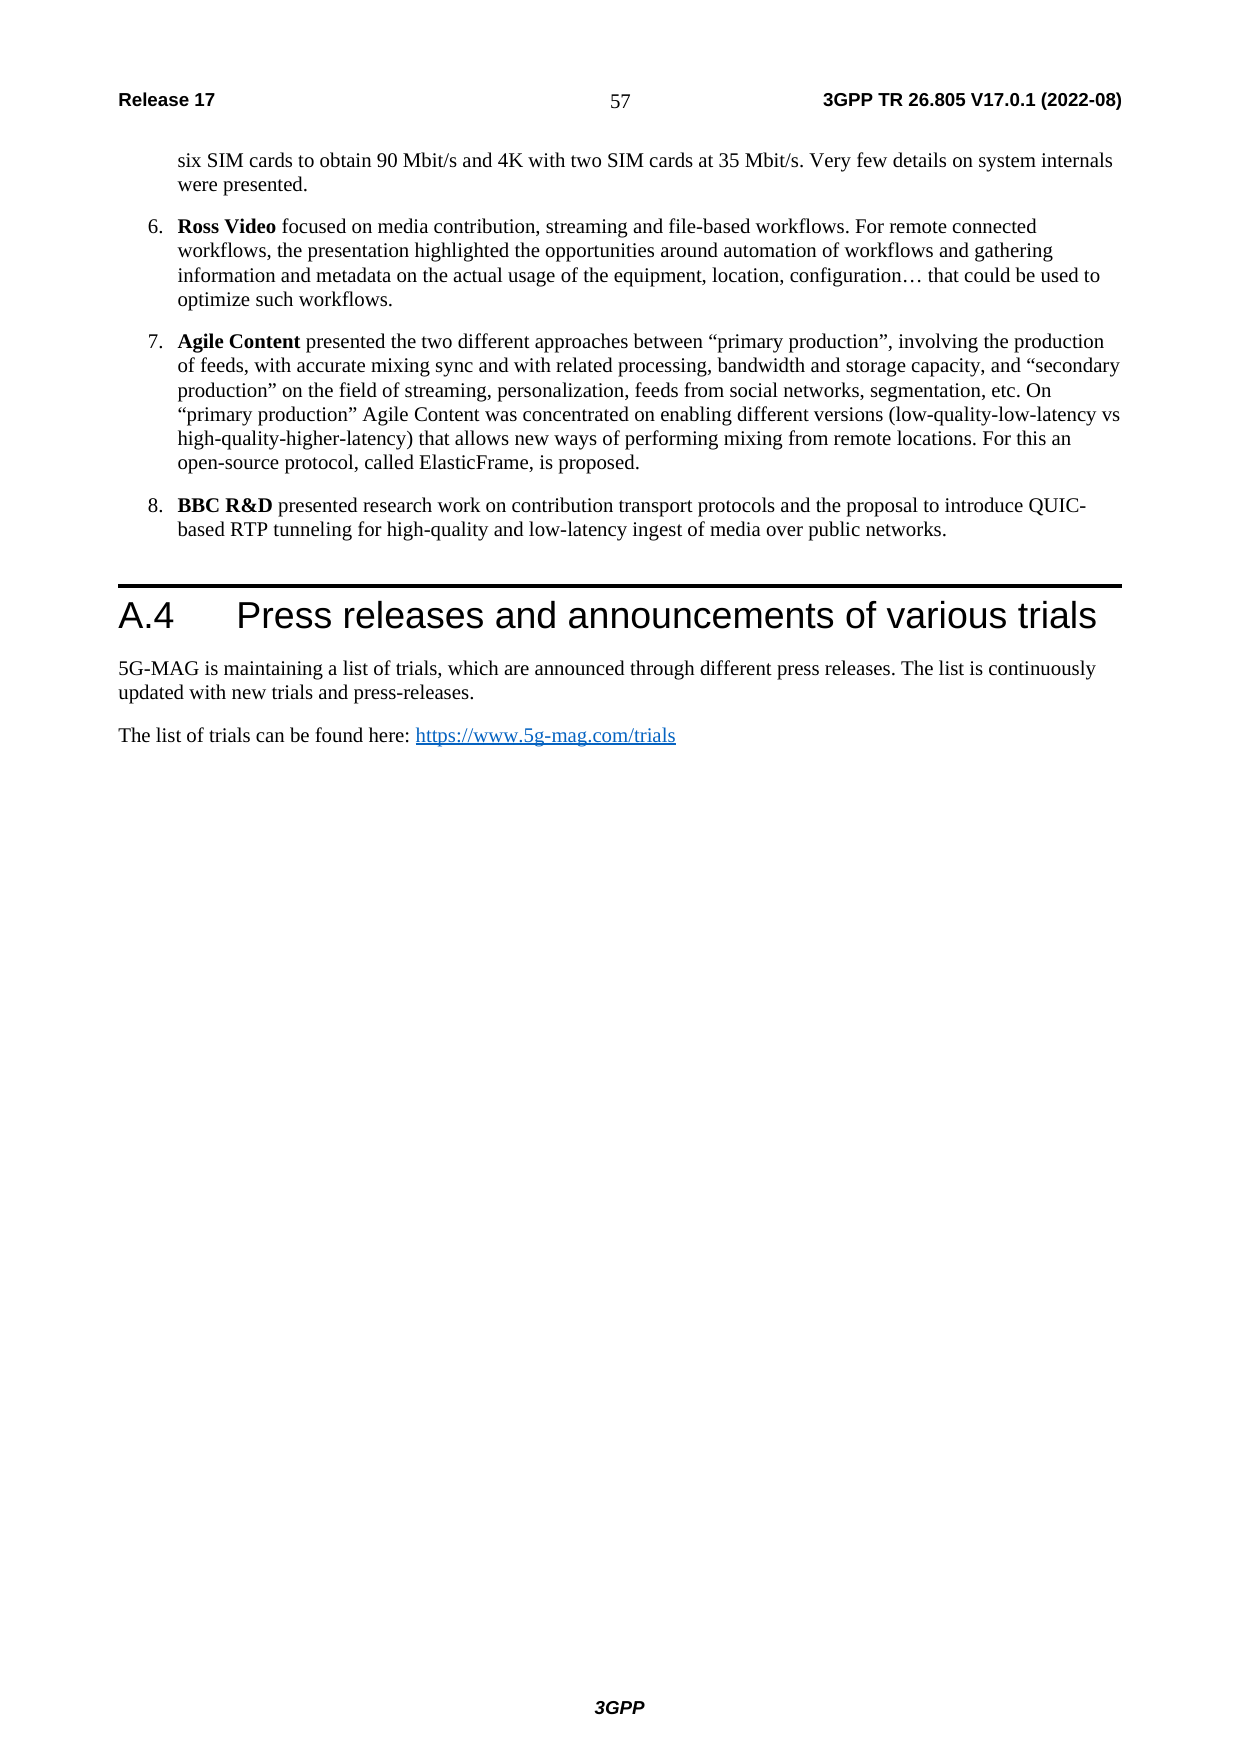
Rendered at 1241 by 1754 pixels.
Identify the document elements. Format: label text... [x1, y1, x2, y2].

text 8. BBC R&D presented research work on contribution transport protocols and the proposal to introduce QUIC-based RTP tunneling for high-quality and low-latency ingest of media over public networks. [148, 492, 1122, 541]
text 6. Ross Video focused on media contribution, streaming and file-based workflows. For remote connected workflows, the presentation highlighted the opportunities around automation of workflows and gathering information and metadata on the actual usage of the equipment, location, configuration… that could be used to optimize such workflows. [148, 214, 1122, 311]
text 7. Agile Content presented the two different approaches between “primary production”, involving the production of feeds, with accurate mixing sync and with related processing, bandwidth and storage capacity, and “secondary production” on the field of streaming, personalization, feeds from social networks, segmentation, etc. On “primary production” Agile Content was concentrated on enabling different versions (low-quality-low-latency vs high-quality-higher-latency) that allows new ways of performing mixing from remote locations. For this an open-source protocol, called ElasticFrame, is proposed. [148, 329, 1122, 474]
subtitle A.4 Press releases and announcements of various trials [118, 588, 1122, 637]
text 5G-MAG is maintaining a list of trials, which are announced through different press releases. The list is continuously updated with new trials and press-releases. [118, 656, 1122, 704]
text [148, 147, 1122, 196]
text The list of trials can be found here: https://www.5g-mag.com/trials [118, 722, 1122, 747]
